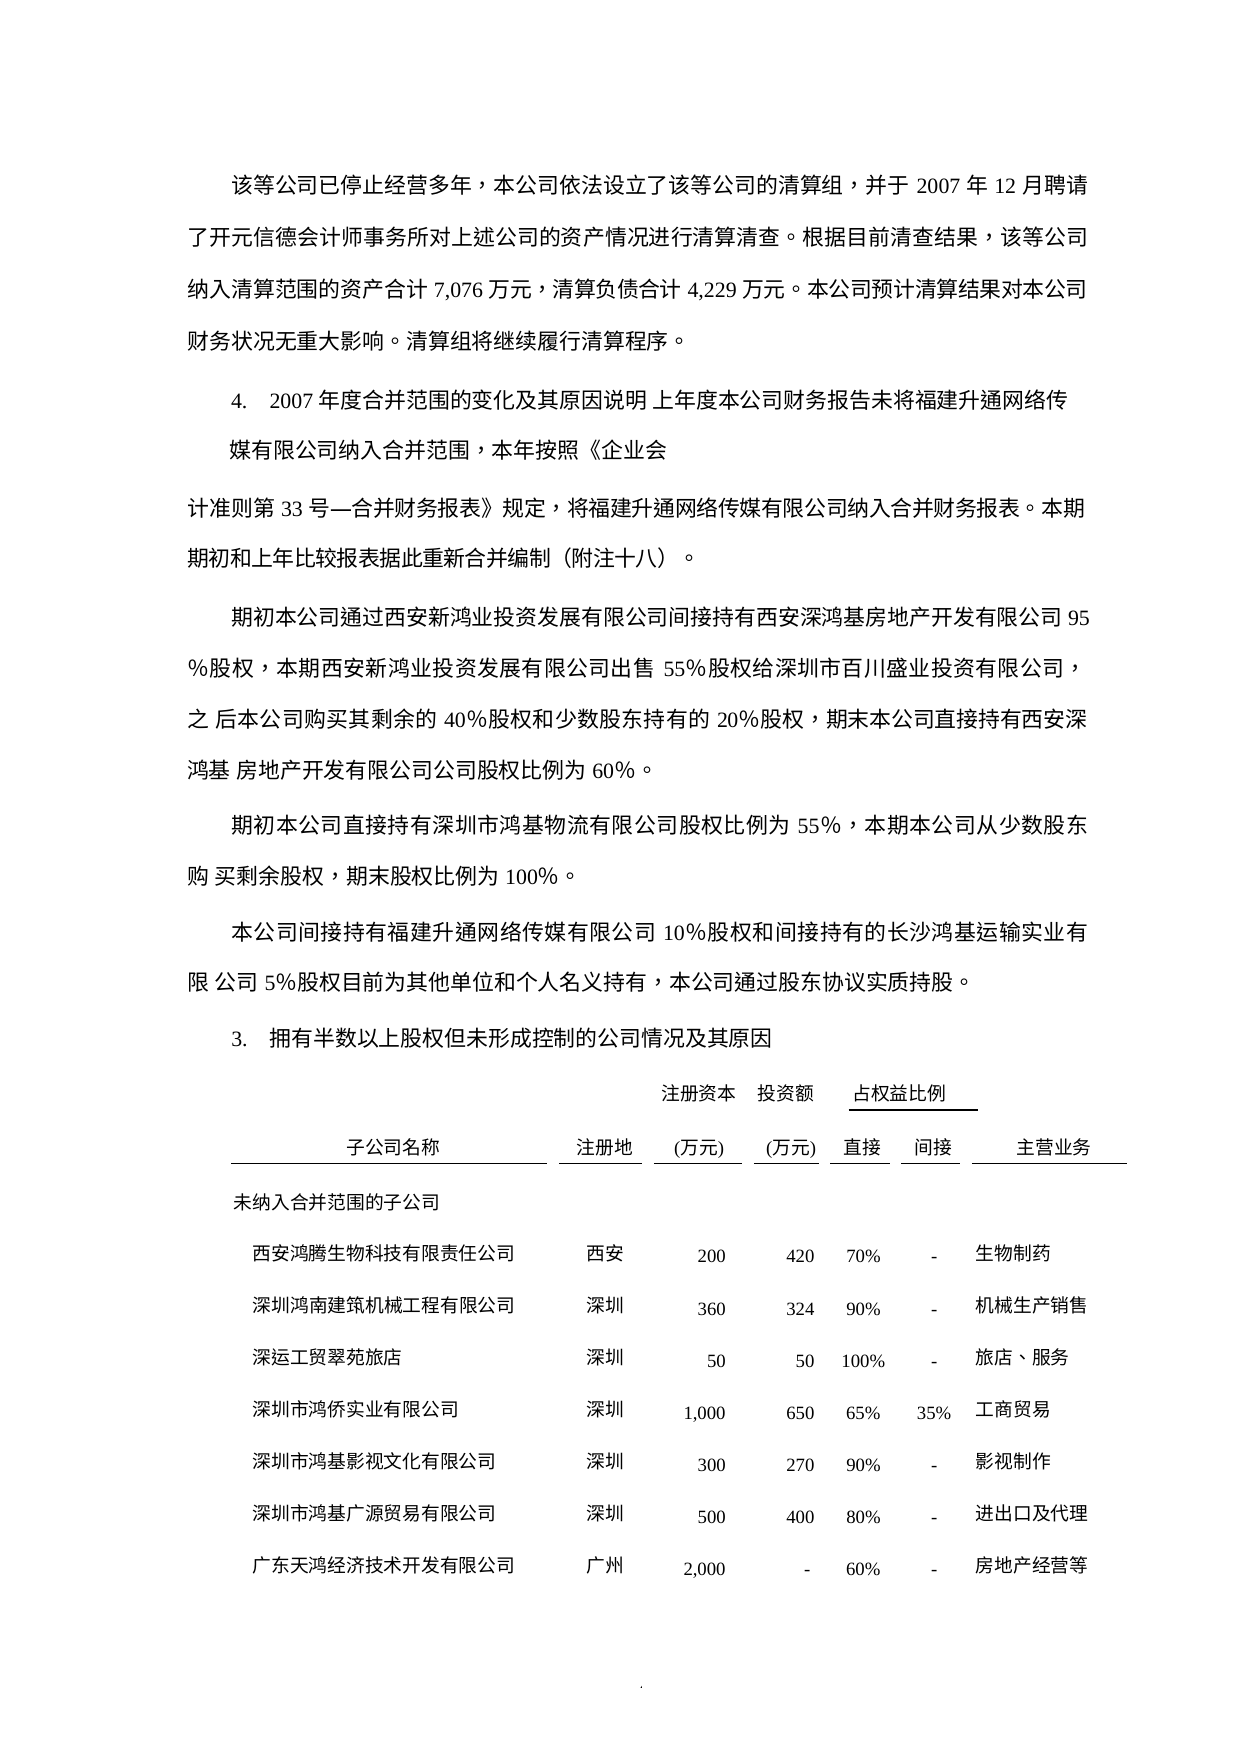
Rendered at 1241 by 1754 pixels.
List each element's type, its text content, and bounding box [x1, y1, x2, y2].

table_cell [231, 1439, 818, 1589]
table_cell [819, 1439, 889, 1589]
text 该等公司已停止经营多年，本公司依法设立了该等公司的清算组，并于 2007 年 12 月聘请 了开元信德会计师事务所对上述公司的资产情况进行清算清查。根据目前清查结果，该等公司 纳入清算范围的资产合计 7,076 万元，清算负债合计 4,229 万元。本公司预计清算结果对本公司 财务状况无重大影响。清算组将继续履行清算程序。 [187, 170, 1088, 356]
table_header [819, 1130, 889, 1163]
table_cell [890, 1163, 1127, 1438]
text 本公司间接持有福建升通网络传媒有限公司 10％股权和间接持有的长沙鸿基运输实业有限 公司 5％股权目前为其他单位和个人名义持有，本公司通过股东协议实质持股。 [187, 916, 1088, 997]
text 期初本公司通过西安新鸿业投资发展有限公司间接持有西安深鸿基房地产开发有限公司 95 [231, 601, 1100, 631]
text 3. 拥有半数以上股权但未形成控制的公司情况及其原因 [231, 1023, 1088, 1052]
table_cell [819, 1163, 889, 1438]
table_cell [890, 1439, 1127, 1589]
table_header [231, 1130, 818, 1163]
text 期初本公司直接持有深圳市鸿基物流有限公司股权比例为 55％，本期本公司从少数股东购 买剩余股权，期末股权比例为 100％。 [187, 810, 1088, 891]
text 4. 2007 年度合并范围的变化及其原因说明 上年度本公司财务报告未将福建升通网络传媒有限公司纳入合并范围，本年按照《企业会 [229, 385, 1088, 465]
text ％股权，本期西安新鸿业投资发展有限公司出售 55％股权给深圳市百川盛业投资有限公司，之 后本公司购买其剩余的 40％股权和少数股东持有的 20％股权，期末本公司直接持有西安深鸿基 房地产开发有限公司公司股权比例为 60％。 [187, 653, 1088, 785]
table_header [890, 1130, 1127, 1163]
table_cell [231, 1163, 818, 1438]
text 注册资本 投资额 占权益比例 [661, 1080, 1088, 1105]
text 计准则第 33 号—合并财务报表》规定，将福建升通网络传媒有限公司纳入合并财务报表。本期 期初和上年比较报表据此重新合并编制（附注十八）。 [187, 493, 1088, 573]
